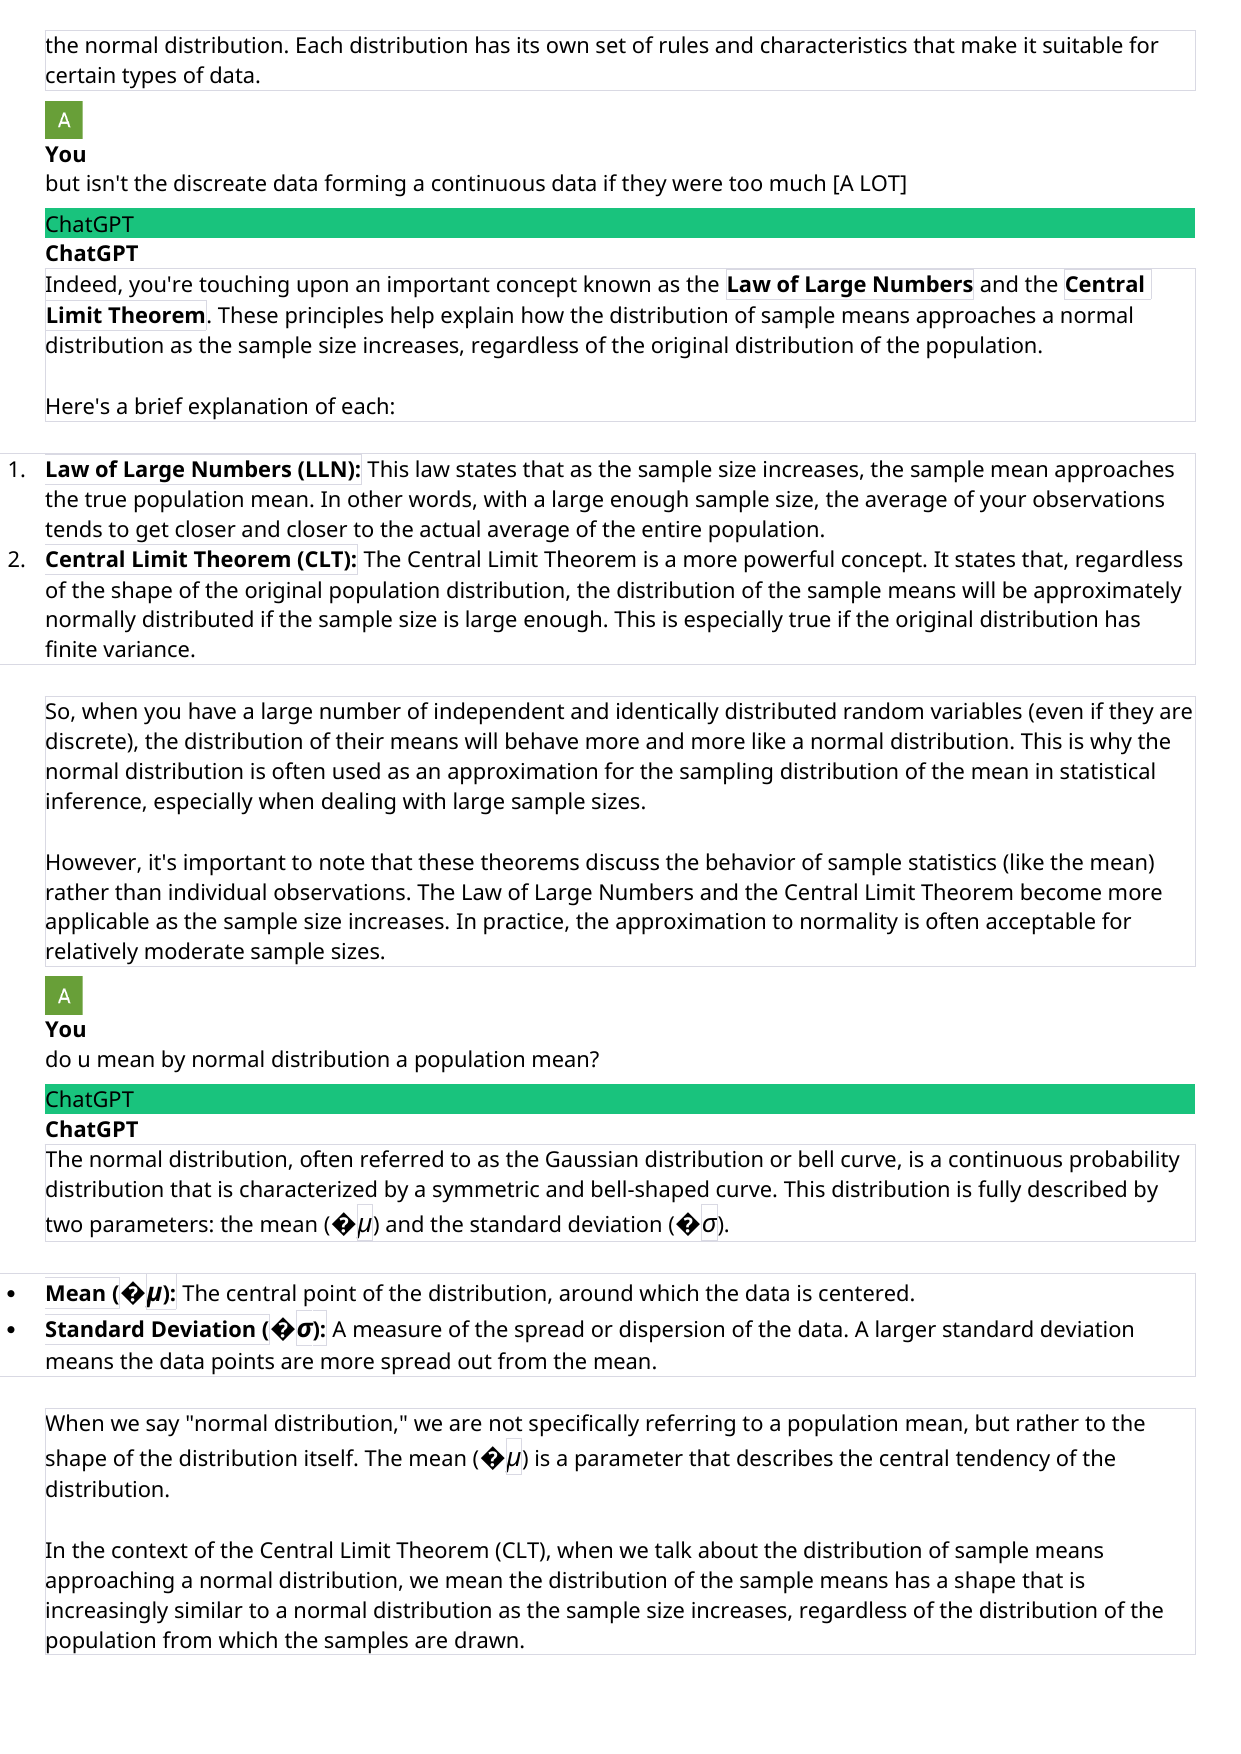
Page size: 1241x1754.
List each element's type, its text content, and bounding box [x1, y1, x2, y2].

picture [45, 976, 83, 1015]
list Mean (�μ): The central point of the distribution, around which the data is centered. [0, 1274, 146, 1309]
text The normal distribution, often referred to as the Gaussian distribution or bell curve, is a continuous probability distribution that is characterized by a symmetric and bell-shaped curve. This distribution is fully described by two parameters: the mean (�μ) and the standard deviation (�σ). [46, 1145, 1195, 1241]
text but isn't the discreate data forming a continuous data if they were too much [A LOT] [45, 168, 1195, 198]
text do u mean by normal distribution a population mean? [45, 1044, 1195, 1074]
text So, when you have a large number of independent and identically distributed random variables (even if they are discrete), the distribution of their means will behave more and more like a normal distribution. This is why the normal distribution is often used as an approximation for the sampling distribution of the mean in statistical inference, especially when dealing with large sample sizes. [46, 697, 1195, 816]
text However, it's important to note that these theorems discuss the behavior of sample statistics (like the mean) rather than individual observations. The Law of Large Numbers and the Central Limit Theorem become more applicable as the sample size increases. In practice, the approximation to normality is often acceptable for relatively moderate sample sizes. [46, 846, 1195, 966]
list Law of Large Numbers (LLN): This law states that as the sample size increases, the sample mean approaches the true population mean. In other words, with a large enough sample size, the average of your observations tends to get closer and closer to the actual average of the entire population. [0, 454, 1195, 543]
picture [45, 101, 83, 139]
list Central Limit Theorem (CLT): The Central Limit Theorem is a more powerful concept. It states that, regardless of the shape of the original population distribution, the distribution of the sample means will be approximately normally distributed if the sample size is large enough. This is especially true if the original distribution has finite variance. [0, 543, 1195, 664]
text You [45, 1014, 1195, 1044]
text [46, 31, 1195, 90]
text ChatGPT [45, 1114, 1195, 1144]
list Mean (�μ): The central point of the distribution, around which the data is centered. [177, 1274, 1195, 1309]
text In the context of the Central Limit Theorem (CLT), when we talk about the distribution of sample means approaching a normal distribution, we mean the distribution of the sample means has a shape that is increasingly similar to a normal distribution as the sample size increases, regardless of the distribution of the population from which the samples are drawn. [46, 1535, 1195, 1654]
text Here's a brief explanation of each: [46, 391, 1195, 421]
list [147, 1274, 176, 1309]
text ChatGPT [45, 238, 1195, 268]
list Standard Deviation (�σ): A measure of the spread or dispersion of the data. A larger standard deviation means the data points are more spread out from the mean. [0, 1309, 1195, 1376]
text When we say "normal distribution," we are not specifically referring to a population mean, but rather to the shape of the distribution itself. The mean (�μ) is a parameter that describes the central tendency of the distribution. [46, 1409, 1195, 1504]
text ChatGPT [45, 1084, 1195, 1114]
text ChatGPT [45, 208, 1195, 238]
text You [45, 138, 1195, 168]
text Indeed, you're touching upon an important concept known as the Law of Large Numbers and the Central Limit Theorem. These principles help explain how the distribution of sample means approaches a normal distribution as the sample size increases, regardless of the original distribution of the population. [46, 269, 1195, 360]
